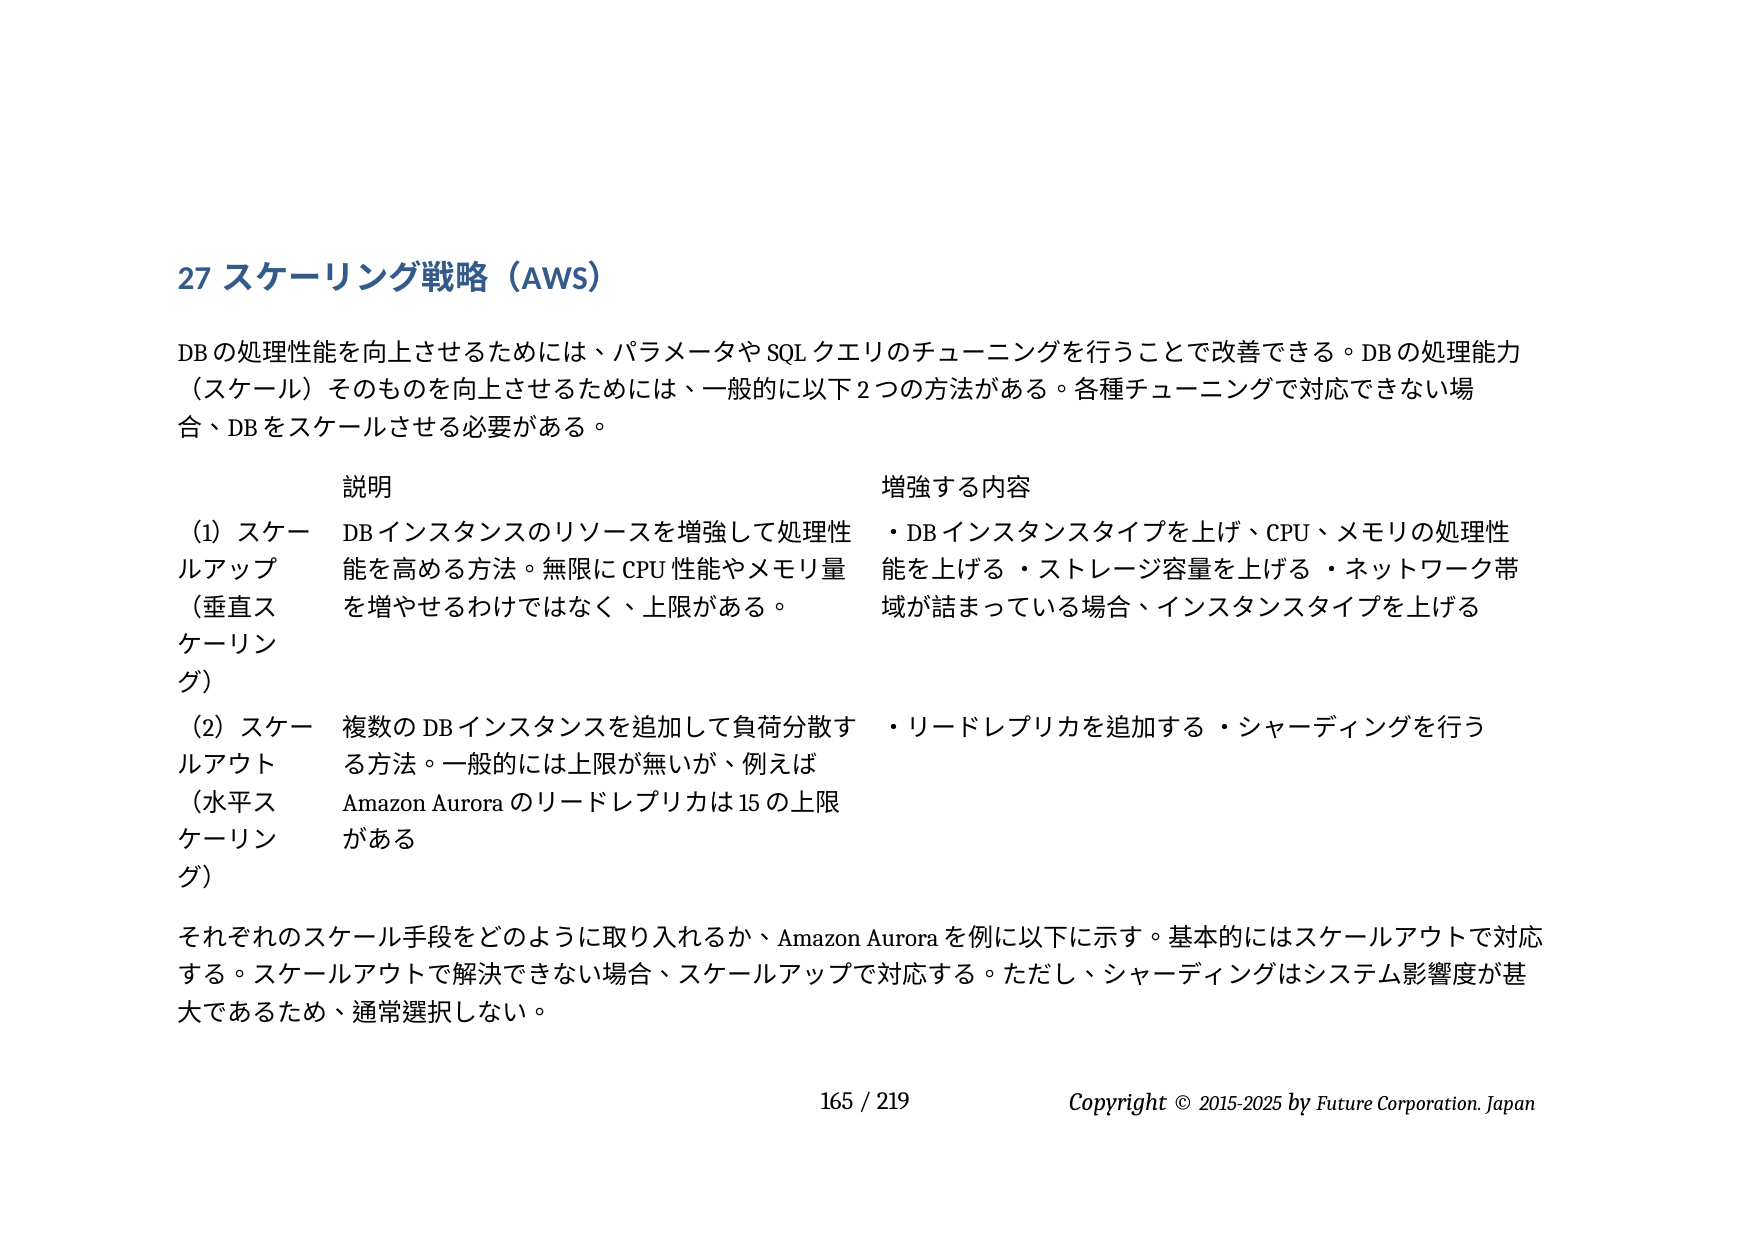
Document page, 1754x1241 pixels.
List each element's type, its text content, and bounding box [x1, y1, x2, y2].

text それぞれのスケール手段をどのように取り入れるか、Amazon Auroraを例に以下に示す。基本的にはスケールアウトで対応する。スケールアウトで解決できない場合、スケールアップで対応する。ただし、シャーディングはシステム影響度が甚大であるため、通常選択しない。 [177, 918, 1547, 1030]
subtitle スケーリング戦略（AWS） [177, 239, 1547, 314]
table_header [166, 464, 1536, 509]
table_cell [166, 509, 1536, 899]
text DBの処理性能を向上させるためには、パラメータやSQLクエリのチューニングを行うことで改善できる。DBの処理能力（スケール）そのものを向上させるためには、一般的に以下2つの方法がある。各種チューニングで対応できない場合、DBをスケールさせる必要がある。 [177, 333, 1547, 445]
